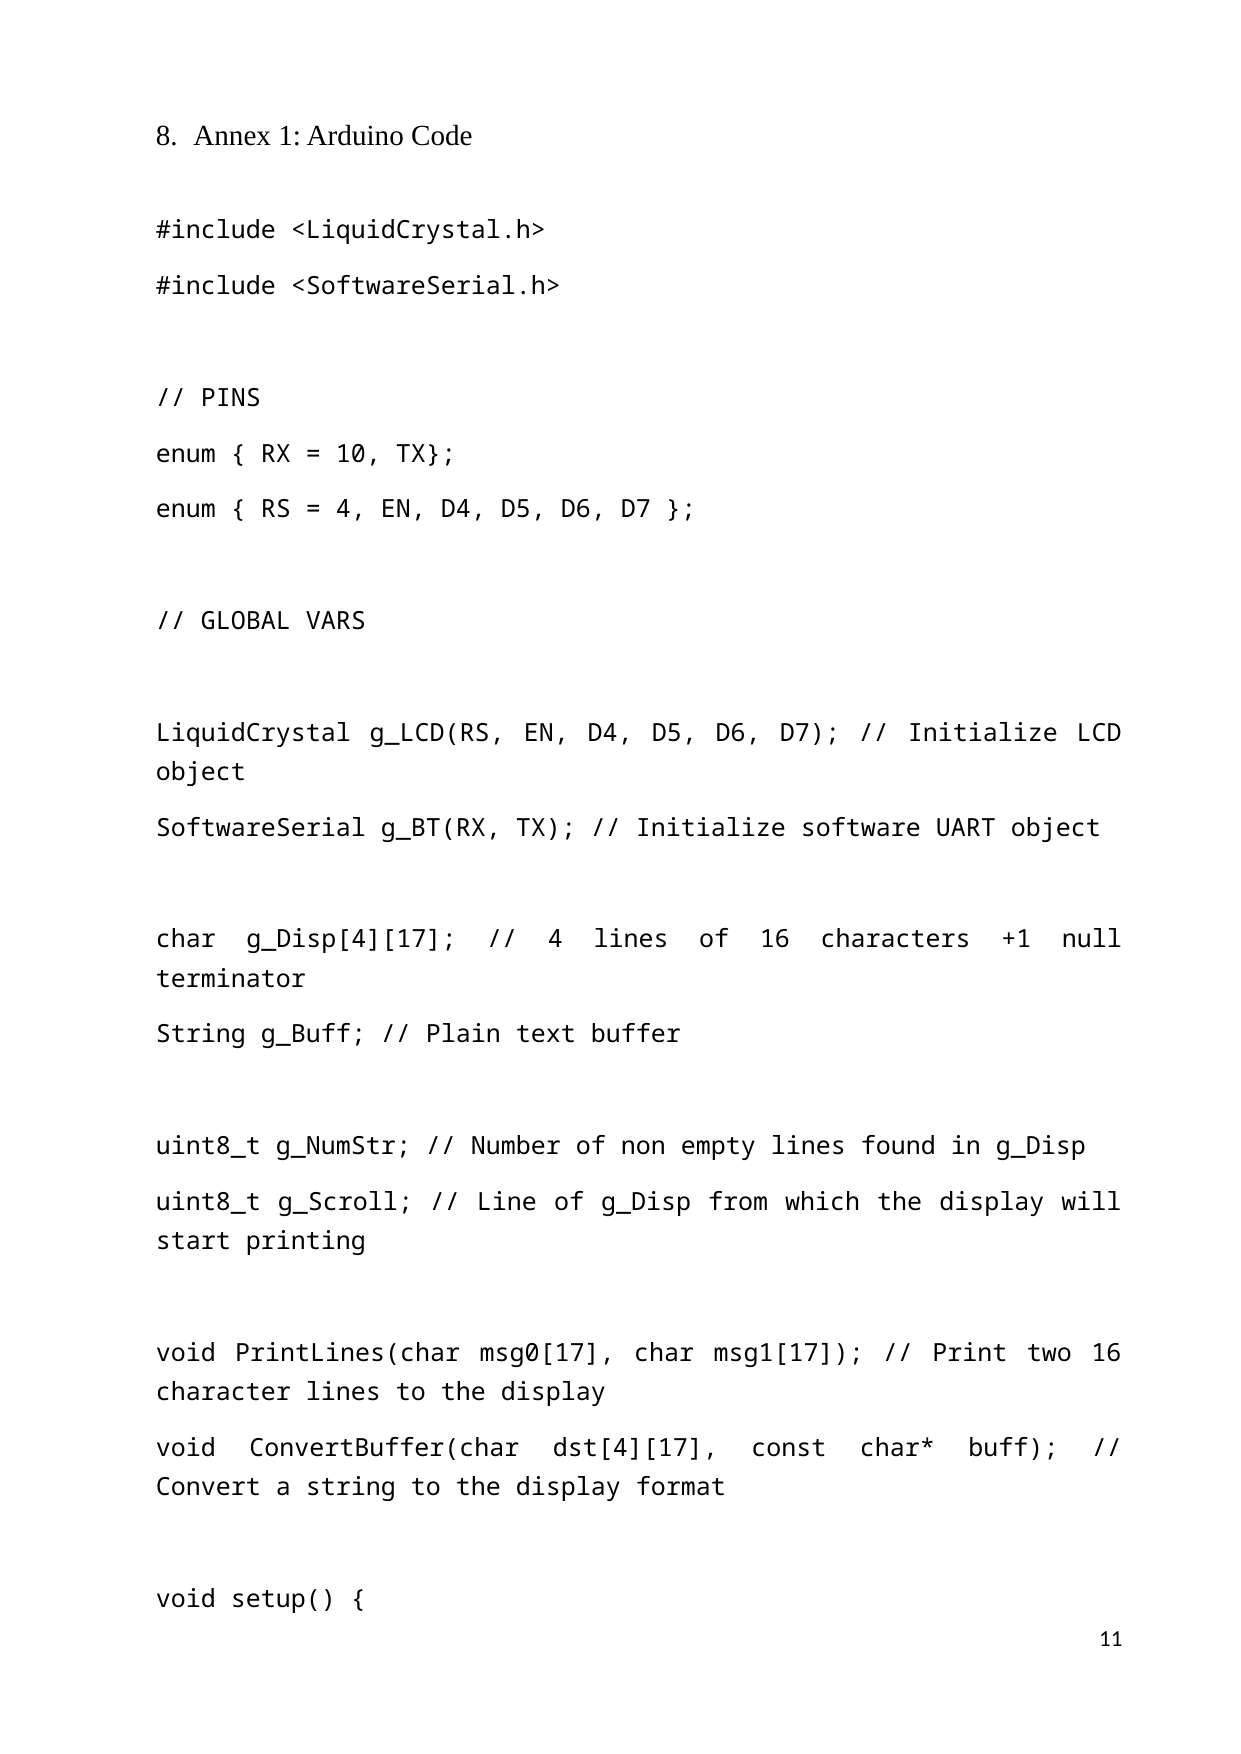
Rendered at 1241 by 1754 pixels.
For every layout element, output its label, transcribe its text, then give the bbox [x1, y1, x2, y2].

text LiquidCrystal g_LCD(RS, EN, D4, D5, D6, D7); // Initialize LCD object [156, 714, 1122, 788]
text uint8_t g_Scroll; // Line of g_Disp from which the display will start printing [156, 1183, 1122, 1257]
text // GLOBAL VARS [156, 603, 1122, 637]
text // PINS [156, 379, 1122, 413]
text void PrintLines(char msg0[17], char msg1[17]); // Print two 16 character lines to the display [156, 1334, 1122, 1408]
text #include <SoftwareSerial.h> [156, 268, 1122, 302]
text void setup() { [156, 1580, 1122, 1614]
text SoftwareSerial g_BT(RX, TX); // Initialize software UART object [156, 809, 1122, 843]
text uint8_t g_NumStr; // Number of non empty lines found in g_Disp [156, 1128, 1122, 1162]
text enum { RS = 4, EN, D4, D5, D6, D7 }; [156, 491, 1122, 525]
text String g_Buff; // Plain text buffer [156, 1016, 1122, 1050]
text enum { RX = 10, TX}; [156, 435, 1122, 469]
text void ConvertBuffer(char dst[4][17], const char* buff); // Convert a string to the display format [156, 1429, 1122, 1503]
text #include <LiquidCrystal.h> [156, 212, 1122, 246]
text char g_Disp[4][17]; // 4 lines of 16 characters +1 null terminator [156, 921, 1122, 994]
list Annex 1: Arduino Code [156, 118, 1122, 152]
